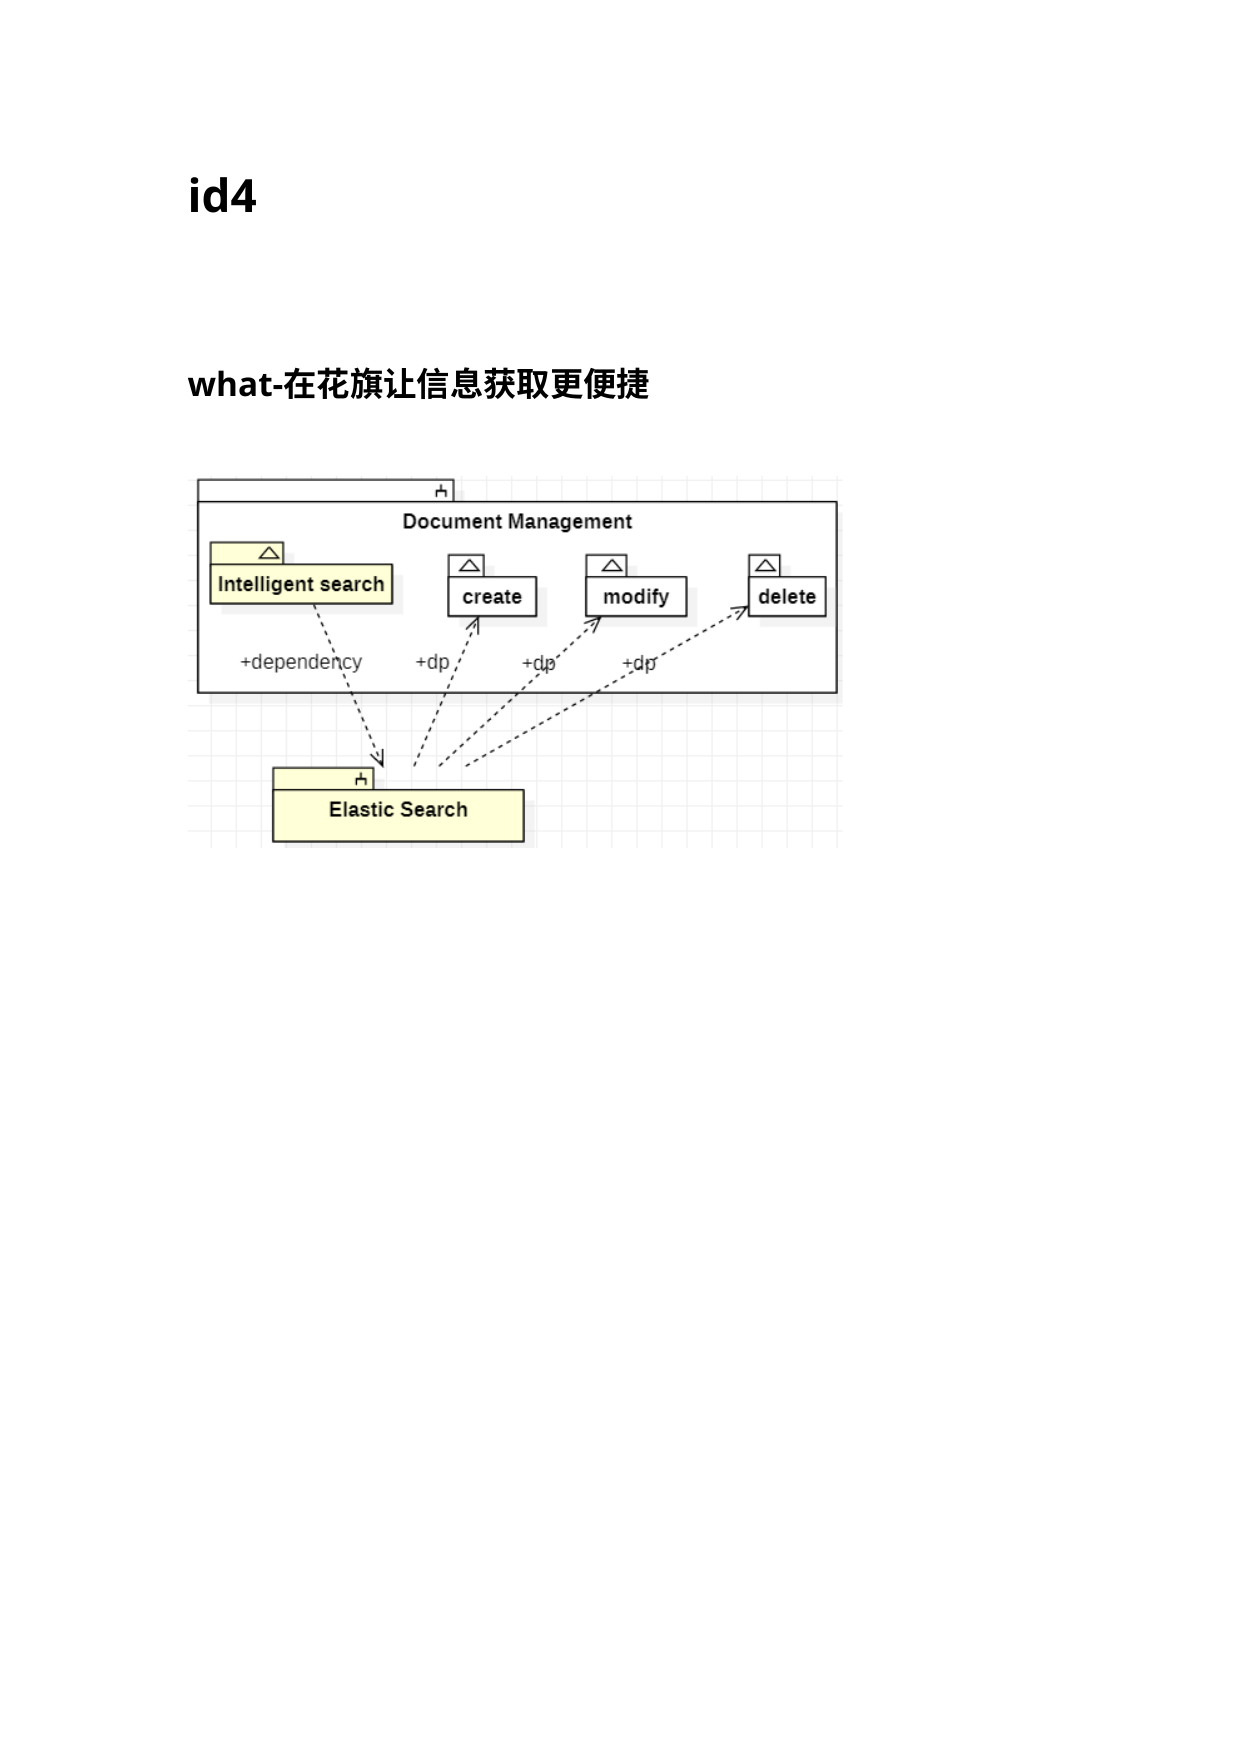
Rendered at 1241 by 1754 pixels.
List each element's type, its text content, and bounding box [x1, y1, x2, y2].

picture [187, 476, 843, 848]
subtitle id4 [187, 162, 1053, 227]
subtitle what-在花旗让信息获取更便捷 [187, 349, 1053, 414]
